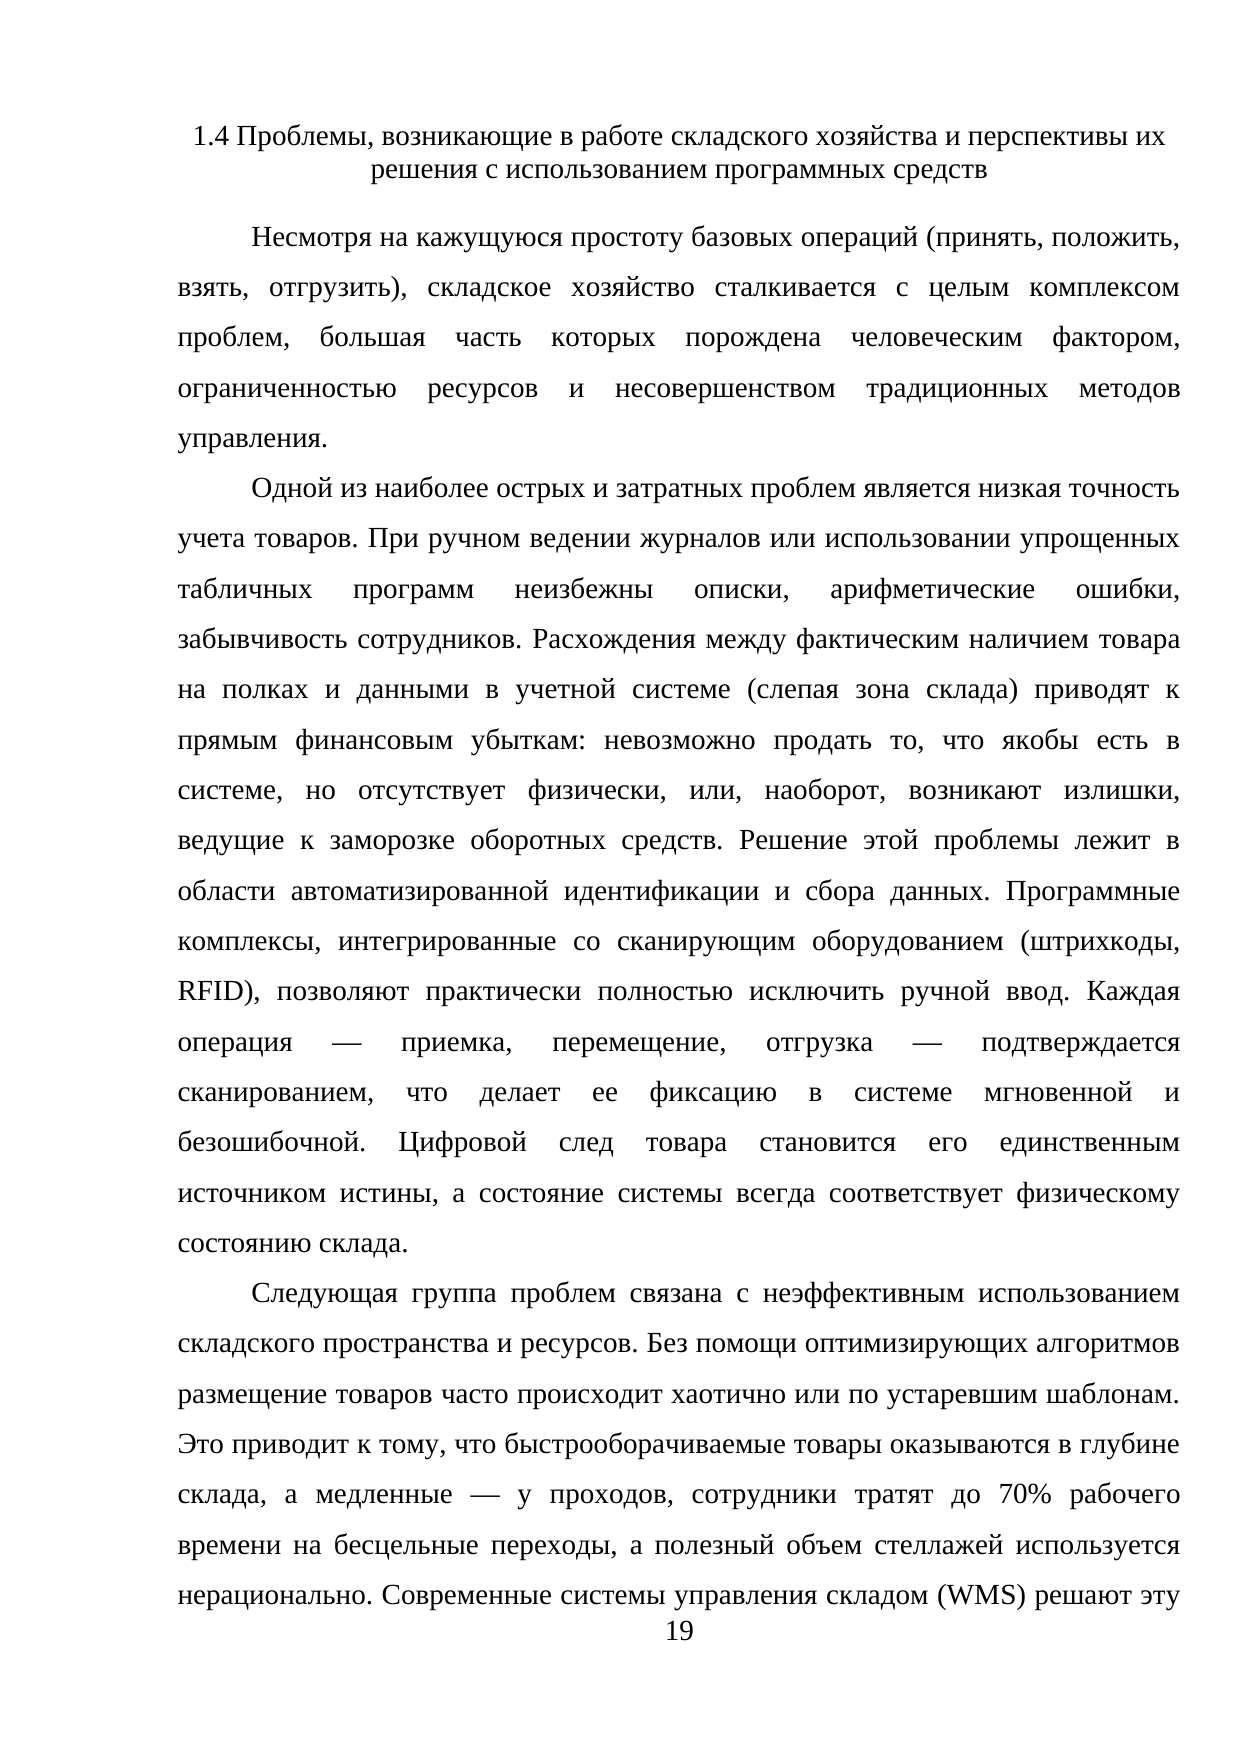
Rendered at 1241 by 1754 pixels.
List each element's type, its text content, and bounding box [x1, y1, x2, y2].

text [177, 1275, 1181, 1611]
text Одной из наиболее острых и затратных проблем является низкая точность учета товаров. При ручном ведении журналов или использовании упрощенных табличных программ неизбежны описки, арифметические ошибки, забывчивость сотрудников. Расхождения между фактическим наличием товара на полках и данными в учетной системе (слепая зона склада) приводят к прямым финансовым убыткам: невозможно продать то, что якобы есть в системе, но отсутствует физически, или, наоборот, возникают излишки, ведущие к заморозке оборотных средств. Решение этой проблемы лежит в области автоматизированной идентификации и сбора данных. Программные комплексы, интегрированные со сканирующим оборудованием (штрихкоды, RFID), позволяют практически полностью исключить ручной ввод. Каждая операция — приемка, перемещение, отгрузка — подтверждается сканированием, что делает ее фиксацию в системе мгновенной и безошибочной. Цифровой след товара становится его единственным источником истины, а состояние системы всегда соответствует физическому состоянию склада. [177, 470, 1181, 1258]
text Несмотря на кажущуюся простоту базовых операций (принять, положить, взять, отгрузить), складское хозяйство сталкивается с целым комплексом проблем, большая часть которых порождена человеческим фактором, ограниченностью ресурсов и несовершенством традиционных методов управления. [177, 219, 1181, 453]
subtitle 1.4 Проблемы, возникающие в работе складского хозяйства и перспективы их решения с использованием программных средств [177, 118, 1181, 185]
